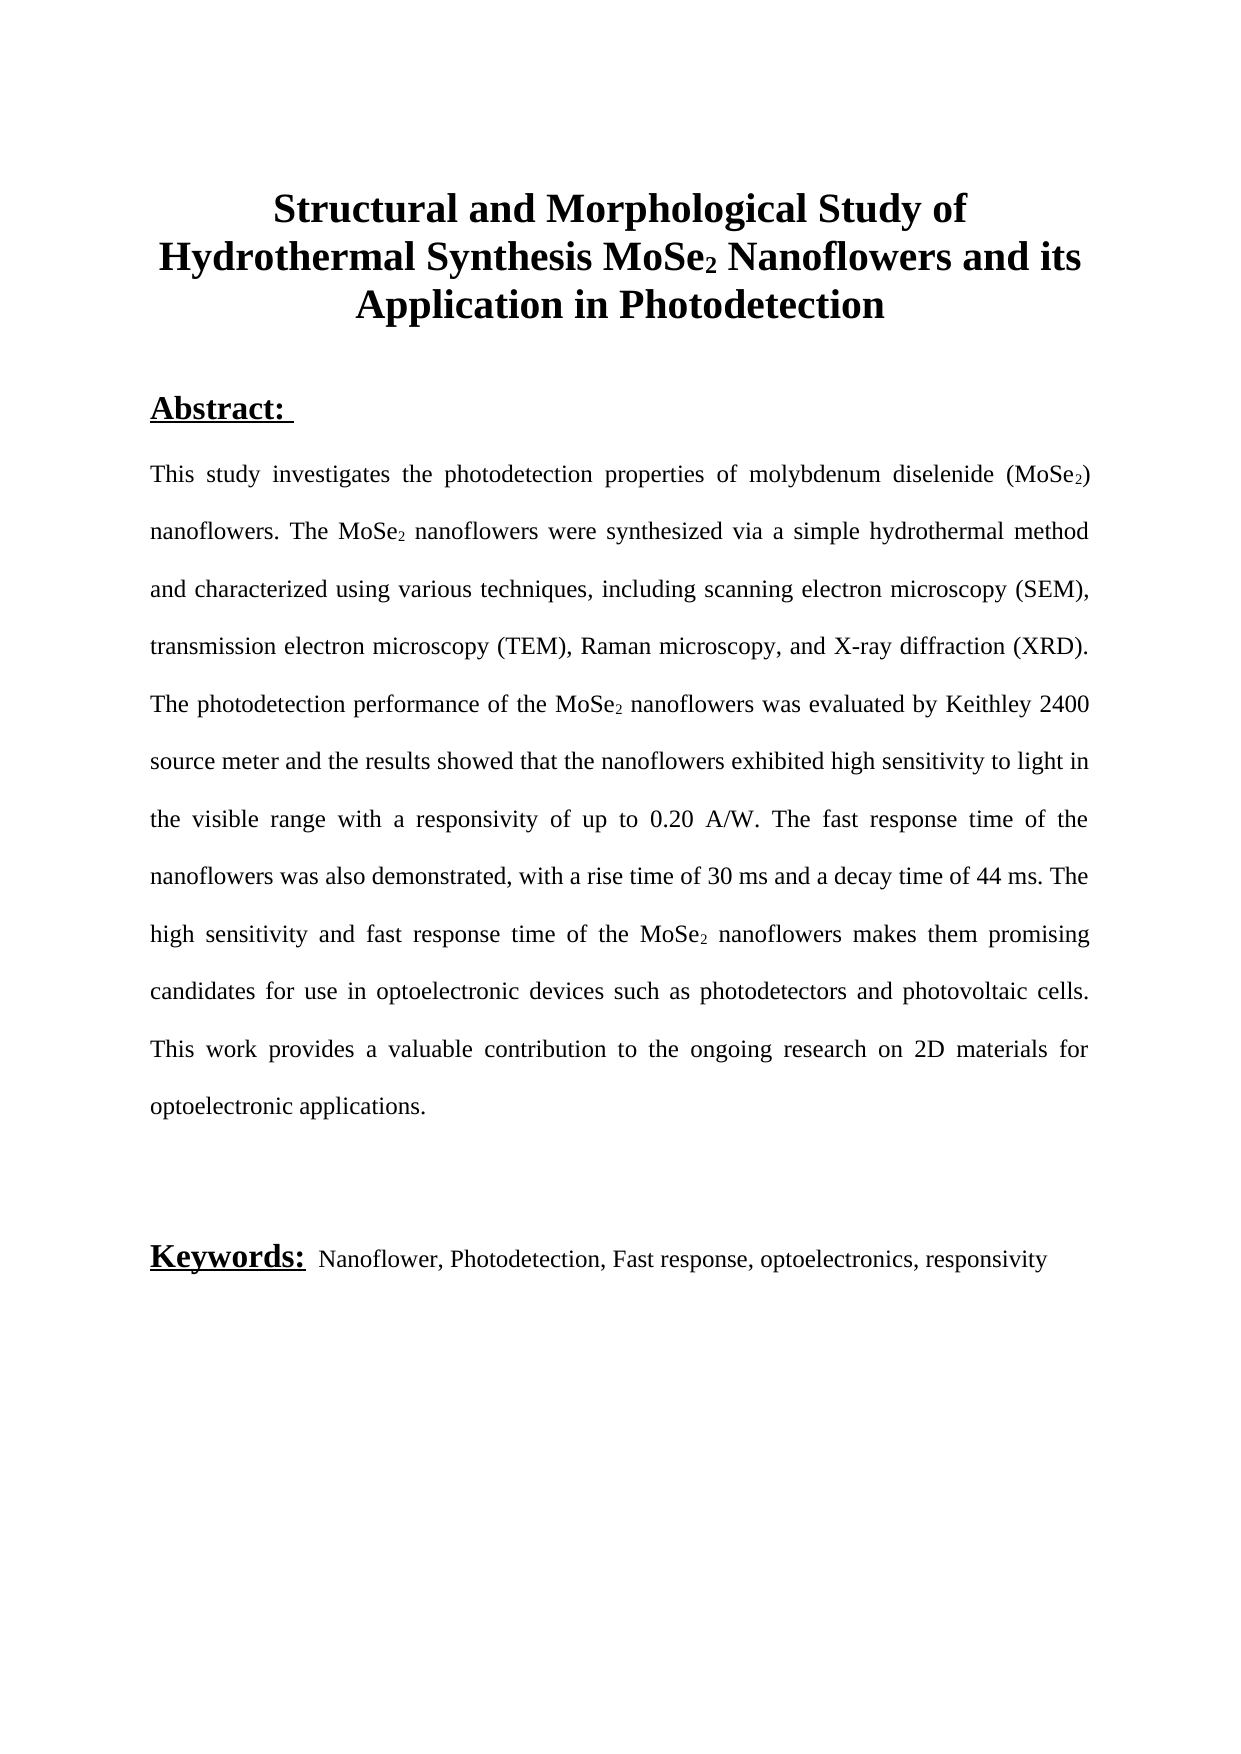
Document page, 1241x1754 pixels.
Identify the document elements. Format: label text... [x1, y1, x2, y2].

subtitle Structural and Morphological Study of Hydrothermal Synthesis MoSe2 Nanoflowers and its Application in Photodetection [150, 183, 1090, 327]
text This study investigates the photodetection properties of molybdenum diselenide (MoSe2) nanoflowers. The MoSe2 nanoflowers were synthesized via a simple hydrothermal method and characterized using various techniques, including scanning electron microscopy (SEM), transmission electron microscopy (TEM), Raman microscopy, and X-ray diffraction (XRD). The photodetection performance of the MoSe2 nanoflowers was evaluated by Keithley 2400 source meter and the results showed that the nanoflowers exhibited high sensitivity to light in the visible range with a responsivity of up to 0.20 A/W. The fast response time of the nanoflowers was also demonstrated, with a rise time of 30 ms and a decay time of 44 ms. The high sensitivity and fast response time of the MoSe2 nanoflowers makes them promising candidates for use in optoelectronic devices such as photodetectors and photovoltaic cells. This work provides a valuable contribution to the ongoing research on 2D materials for optoelectronic applications. [150, 459, 1090, 1120]
text Abstract: [150, 388, 1090, 427]
text Keywords: Nanoflower, Photodetection, Fast response, optoelectronics, responsivity [150, 1236, 1090, 1274]
